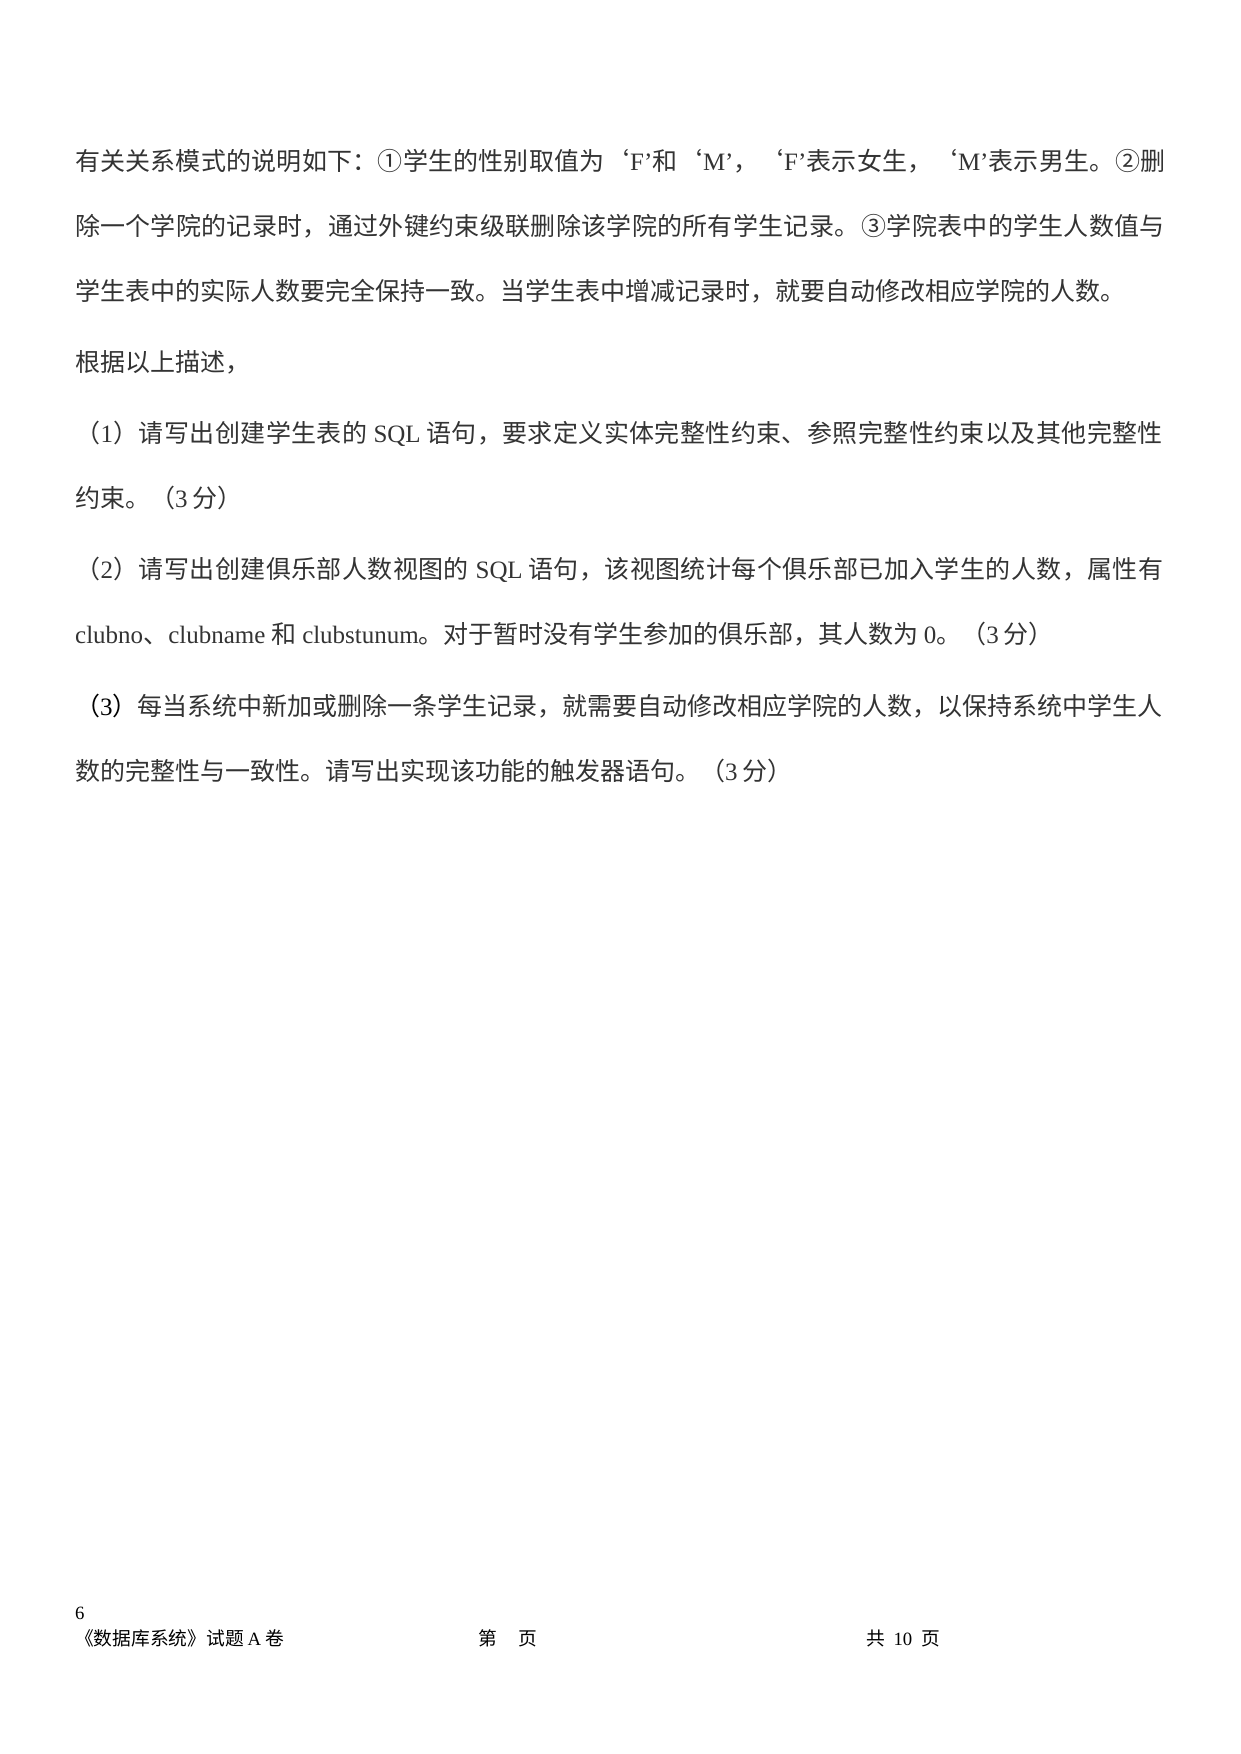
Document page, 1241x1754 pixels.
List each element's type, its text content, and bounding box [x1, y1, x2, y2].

text （2）请写出创建俱乐部人数视图的SQL语句，该视图统计每个俱乐部已加入学生的人数，属性有 clubno、clubname 和 clubstunum。对于暂时没有学生参加的俱乐部，其人数为0。（3分） [75, 536, 1165, 666]
text 有关关系模式的说明如下：①学生的性别取值为‘F’和‘M’，‘F’表示女生，‘M’表示男生。②删除一个学院的记录时，通过外键约束级联删除该学院的所有学生记录。③学院表中的学生人数值与学生表中的实际人数要完全保持一致。当学生表中增减记录时，就要自动修改相应学院的人数。 [75, 127, 1165, 322]
text （3）每当系统中新加或删除一条学生记录，就需要自动修改相应学院的人数，以保持系统中学生人数的完整性与一致性。请写出实现该功能的触发器语句。（3分） [75, 672, 1165, 802]
text （1）请写出创建学生表的SQL语句，要求定义实体完整性约束、参照完整性约束以及其他完整性约束。（3分） [75, 399, 1165, 529]
text 根据以上描述， [75, 328, 1165, 393]
